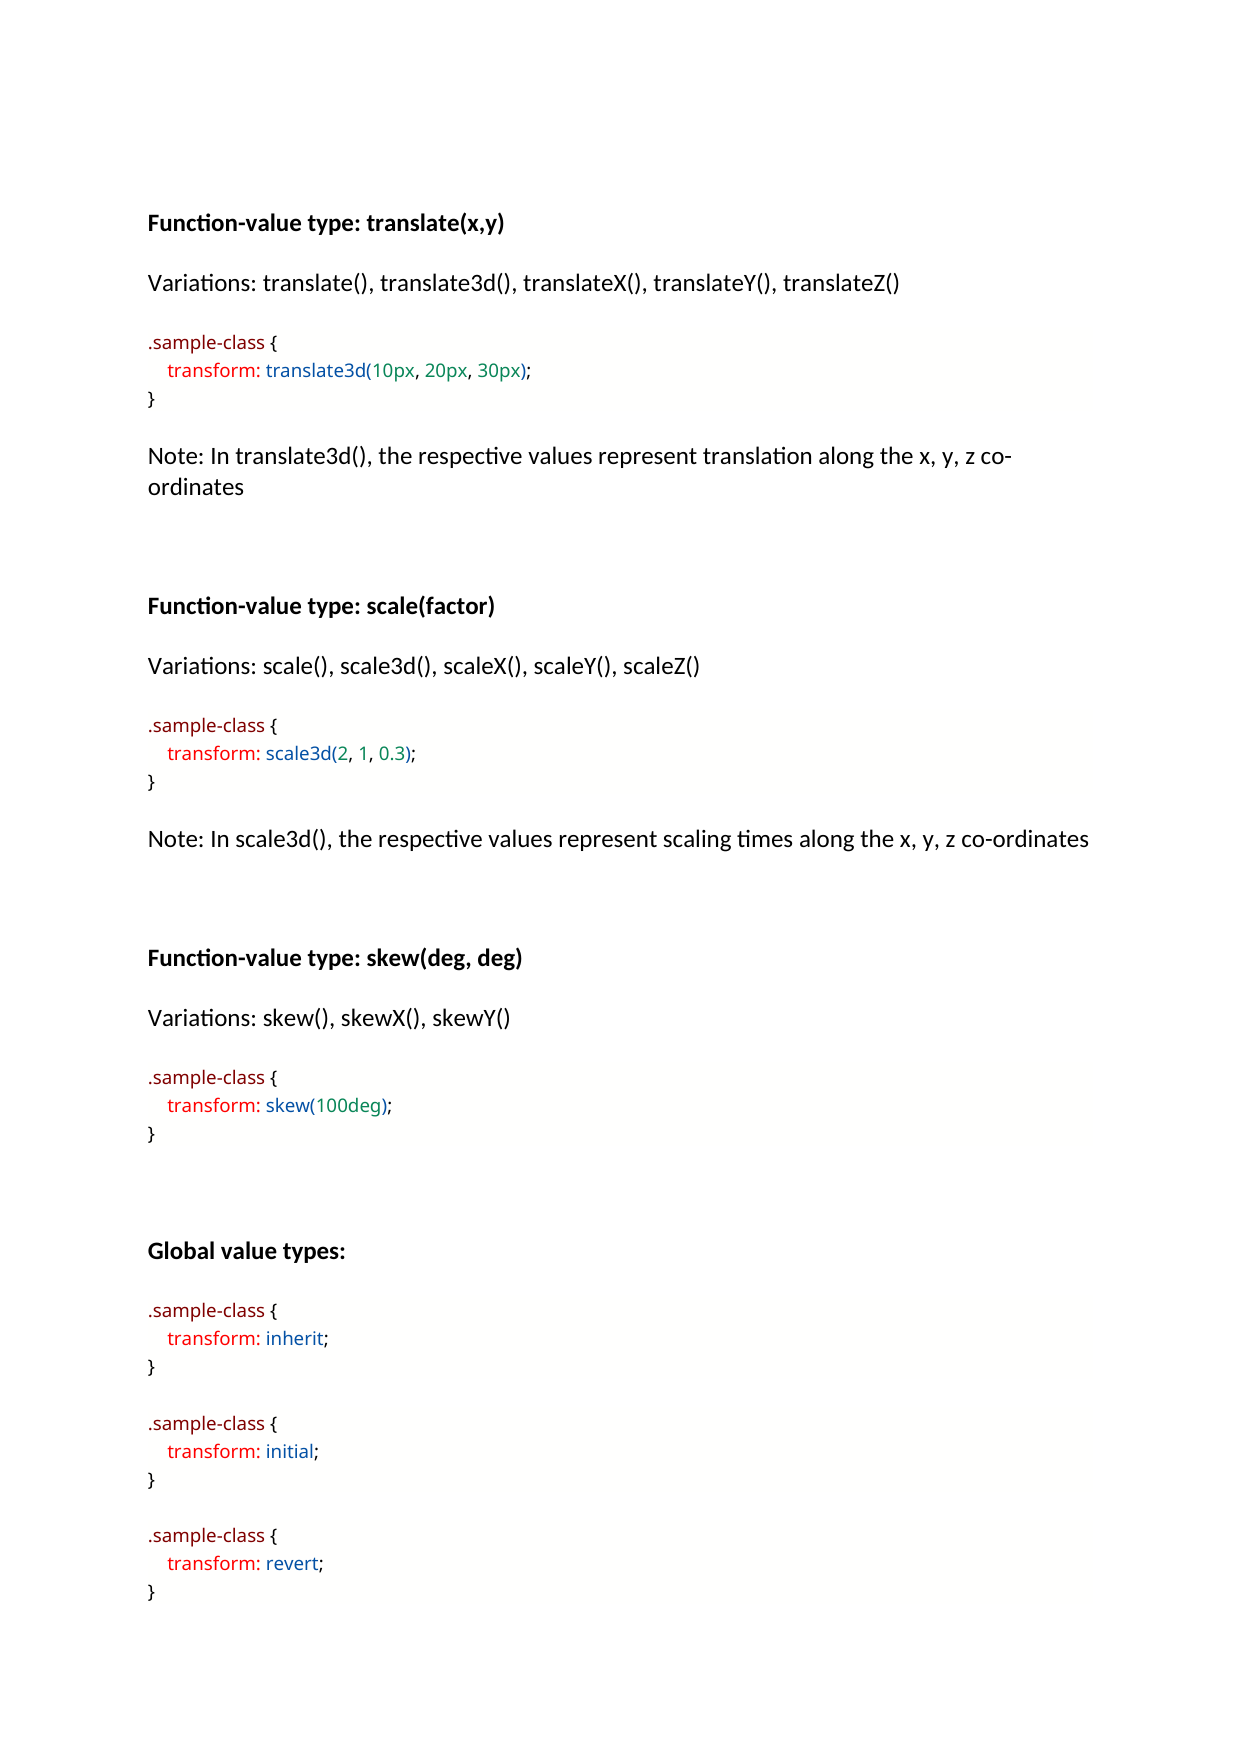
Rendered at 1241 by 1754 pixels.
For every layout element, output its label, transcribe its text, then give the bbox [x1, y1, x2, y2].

text Global value types: [148, 1235, 1093, 1266]
text Note: In scale3d(), the respective values represent scaling times along the x, y, z co-ordinates [148, 823, 1093, 853]
text transform: skew(100deg); [148, 1090, 1093, 1118]
text transform: revert; [148, 1548, 1093, 1576]
text transform: scale3d(2, 1, 0.3); [148, 738, 1093, 766]
text Variations: skew(), skewX(), skewY() [148, 1002, 1093, 1033]
text .sample-class { [148, 327, 1093, 355]
text Function-value type: scale(factor) [148, 590, 1093, 621]
text .sample-class { [148, 1295, 1093, 1323]
text } [148, 1463, 1093, 1492]
text transform: inherit; [148, 1323, 1093, 1351]
text Variations: scale(), scale3d(), scaleX(), scaleY(), scaleZ() [148, 650, 1093, 680]
text Note: In translate3d(), the respective values represent translation along the x, y, z co-ordinates [148, 440, 1093, 501]
text Variations: translate(), translate3d(), translateX(), translateY(), translateZ() [148, 267, 1093, 297]
text } [148, 766, 1093, 794]
text .sample-class { [148, 709, 1093, 738]
text transform: translate3d(10px, 20px, 30px); [148, 355, 1093, 383]
text .sample-class { [148, 1407, 1093, 1435]
text transform: initial; [148, 1435, 1093, 1463]
text Function-value type: skew(deg, deg) [148, 942, 1093, 973]
text } [148, 1351, 1093, 1379]
text .sample-class { [148, 1520, 1093, 1548]
text } [148, 1576, 1093, 1604]
text Function-value type: translate(x,y) [148, 207, 1093, 238]
text } [148, 383, 1093, 411]
text } [148, 1118, 1093, 1146]
text .sample-class { [148, 1062, 1093, 1090]
